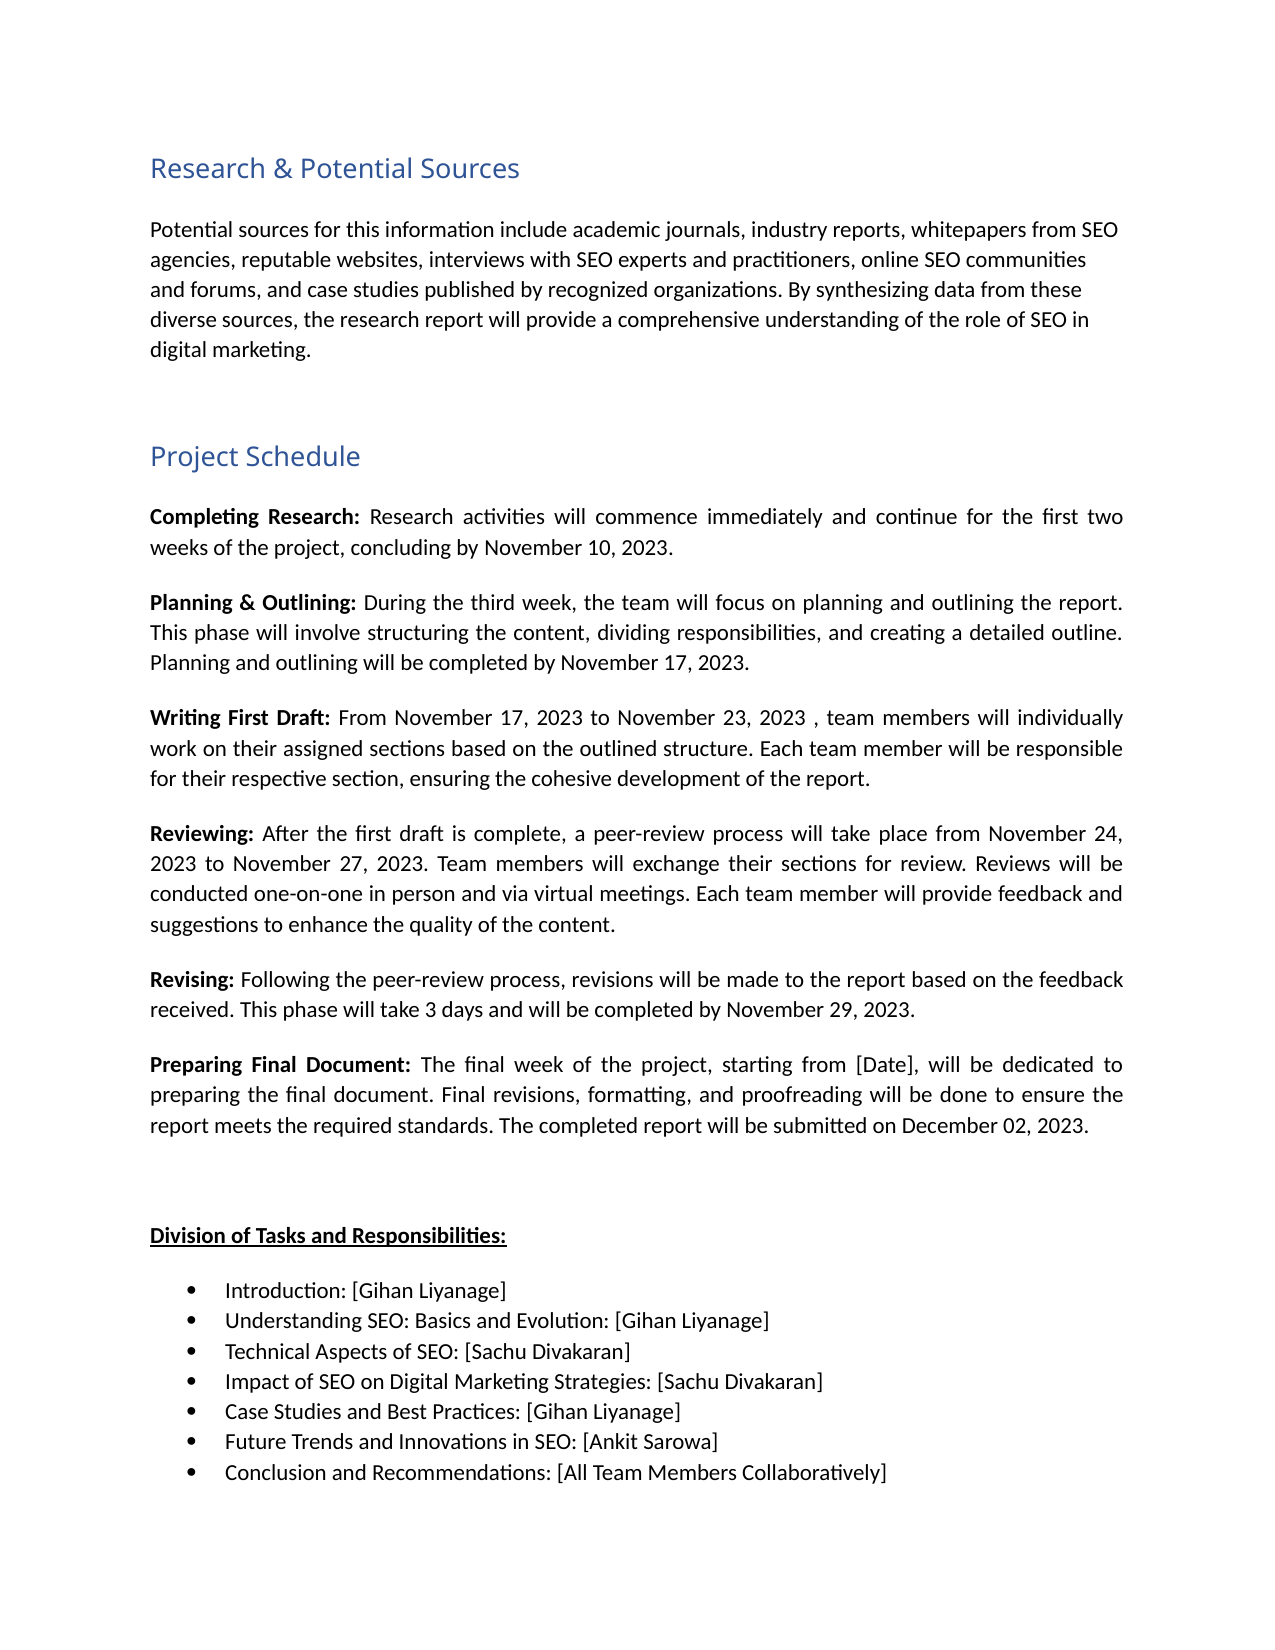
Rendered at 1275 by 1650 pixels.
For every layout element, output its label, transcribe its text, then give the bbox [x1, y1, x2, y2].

subtitle Project Schedule [150, 438, 1125, 474]
subtitle Research & Potential Sources [150, 150, 1125, 187]
text Reviewing: After the first draft is complete, a peer-review process will take place from November 24, 2023 to November 27, 2023. Team members will exchange their sections for review. Reviews will be conducted one-on-one in person and via virtual meetings. Each team member will provide feedback and suggestions to enhance the quality of the content. [150, 819, 1125, 938]
list Future Trends and Innovations in SEO: [Ankit Sarowa] [187, 1427, 1125, 1456]
list Introduction: [Gihan Liyanage] [187, 1276, 1125, 1304]
text Division of Tasks and Responsibilities: [150, 1221, 1125, 1249]
list Case Studies and Best Practices: [Gihan Liyanage] [187, 1397, 1125, 1425]
list Technical Aspects of SEO: [Sachu Divakaran] [187, 1337, 1125, 1365]
text Revising: Following the peer-review process, revisions will be made to the report based on the feedback received. This phase will take 3 days and will be completed by November 29, 2023. [150, 965, 1125, 1023]
list Conclusion and Recommendations: [All Team Members Collaboratively] [187, 1458, 1125, 1486]
text Potential sources for this information include academic journals, industry reports, whitepapers from SEO agencies, reputable websites, interviews with SEO experts and practitioners, online SEO communities and forums, and case studies published by recognized organizations. By synthesizing data from these diverse sources, the research report will provide a comprehensive understanding of the role of SEO in digital marketing. [150, 215, 1125, 364]
list Impact of SEO on Digital Marketing Strategies: [Sachu Divakaran] [187, 1367, 1125, 1395]
text Completing Research: Research activities will commence immediately and continue for the first two weeks of the project, concluding by November 10, 2023. [150, 502, 1125, 561]
text Preparing Final Document: The final week of the project, starting from [Date], will be dedicated to preparing the final document. Final revisions, formatting, and proofreading will be done to ensure the report meets the required standards. The completed report will be submitted on December 02, 2023. [150, 1050, 1125, 1139]
text Planning & Outlining: During the third week, the team will focus on planning and outlining the report. This phase will involve structuring the content, dividing responsibilities, and creating a detailed outline. Planning and outlining will be completed by November 17, 2023. [150, 588, 1125, 676]
list Understanding SEO: Basics and Evolution: [Gihan Liyanage] [187, 1307, 1125, 1335]
text Writing First Draft: From November 17, 2023 to November 23, 2023 , team members will individually work on their assigned sections based on the outlined structure. Each team member will be responsible for their respective section, ensuring the cohesive development of the report. [150, 703, 1125, 792]
